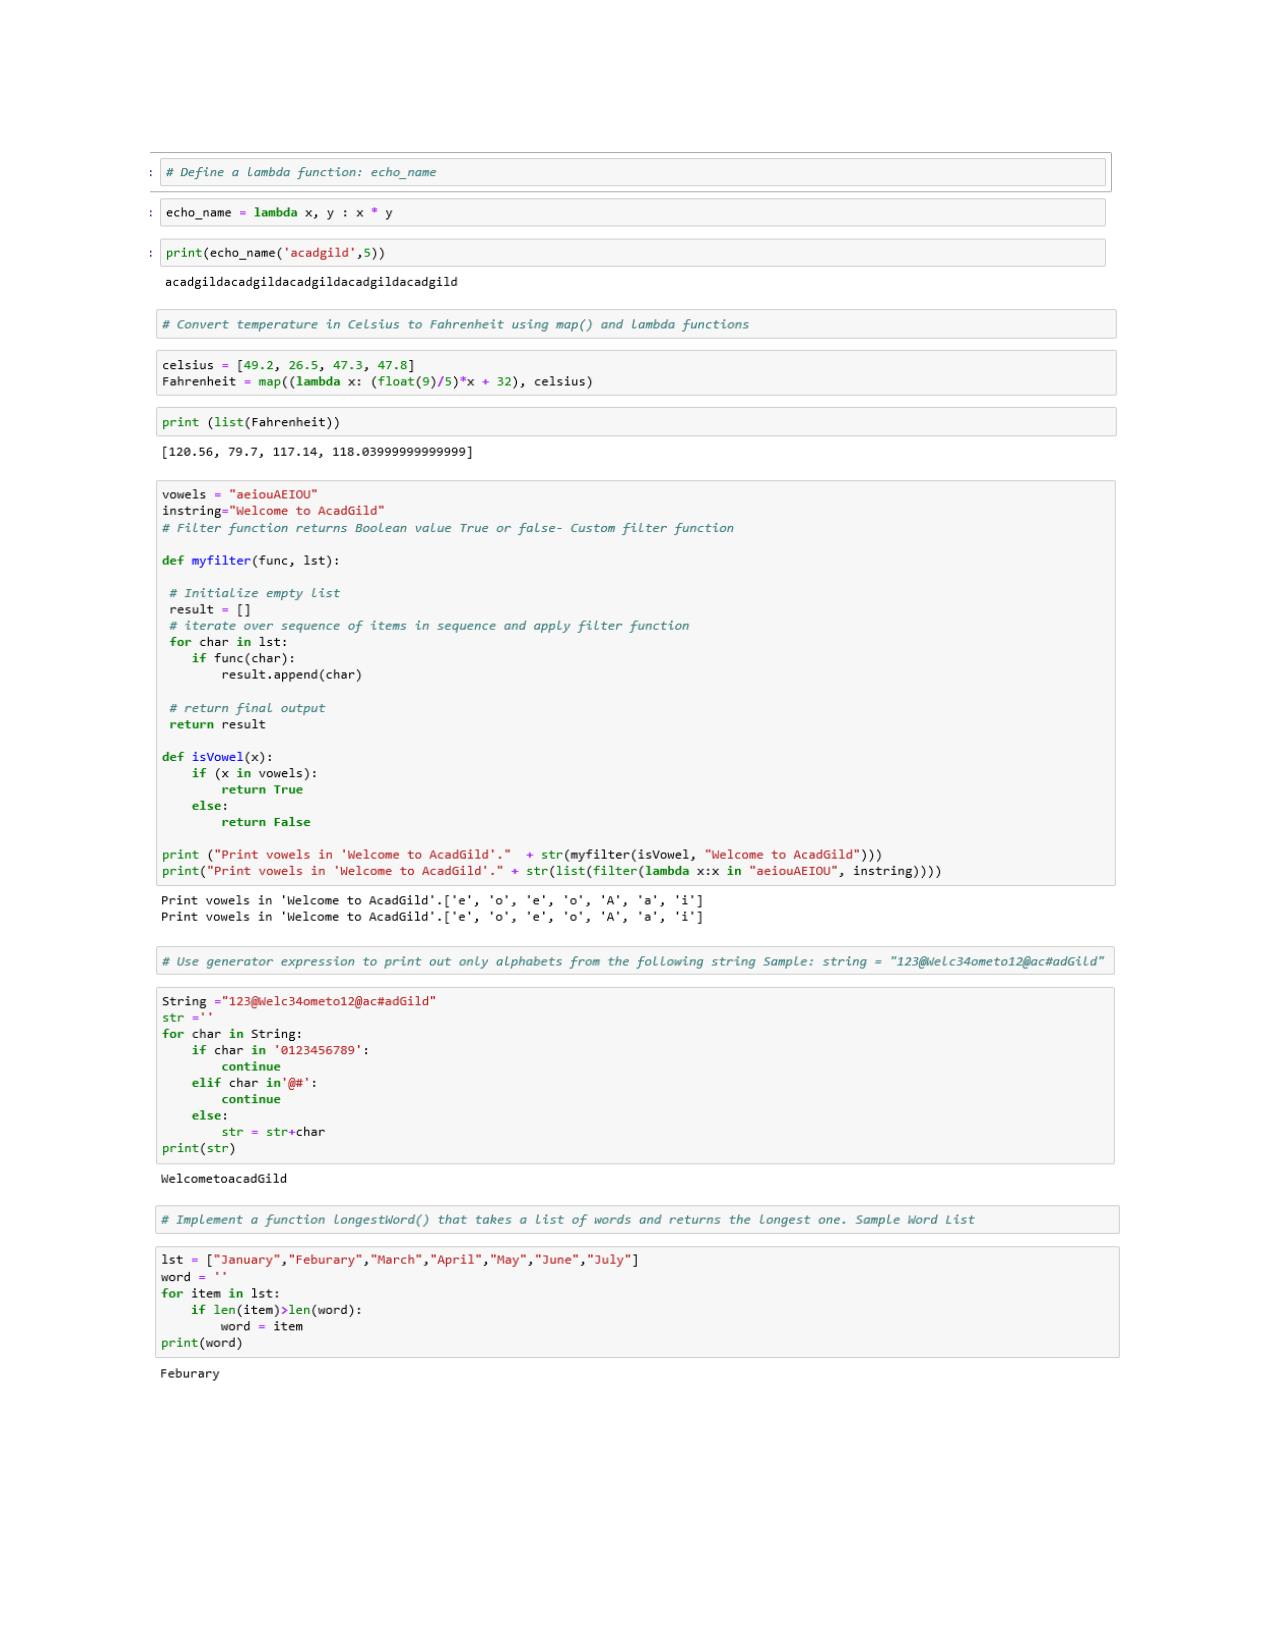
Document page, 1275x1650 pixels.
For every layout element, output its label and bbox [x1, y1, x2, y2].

picture [150, 939, 1125, 1195]
picture [150, 1196, 1125, 1396]
picture [150, 303, 1125, 469]
picture [150, 471, 1125, 938]
picture [150, 150, 1125, 301]
